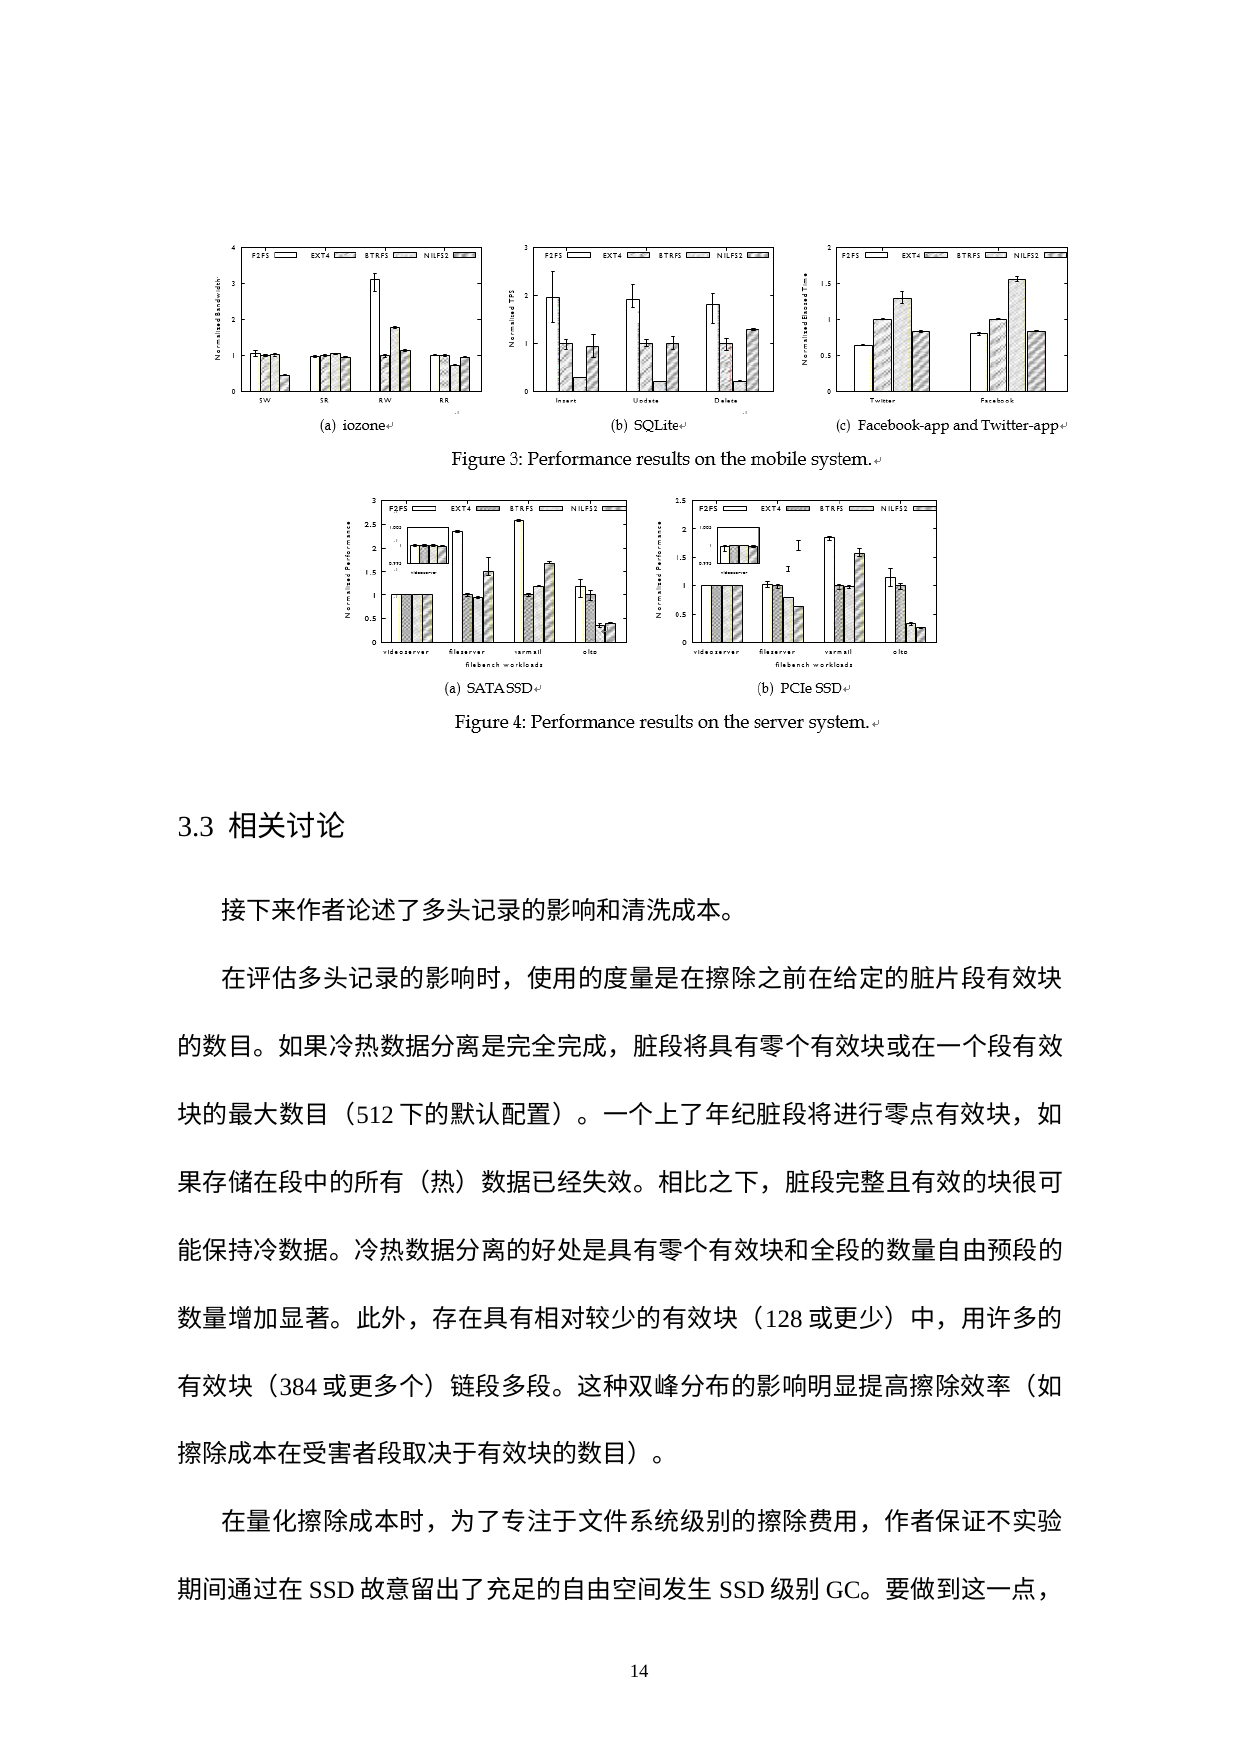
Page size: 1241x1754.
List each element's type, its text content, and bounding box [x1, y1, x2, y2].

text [177, 1486, 1063, 1622]
subtitle 相关讨论 [177, 179, 1063, 858]
text 接下来作者论述了多头记录的影响和清洗成本。 [177, 875, 1063, 943]
text 在评估多头记录的影响时，使用的度量是在擦除之前在给定的脏片段有效块的数目。如果冷热数据分离是完全完成，脏段将具有零个有效块或在一个段有效块的最大数目（512下的默认配置）。一个上了年纪脏段将进行零点有效块，如果存储在段中的所有（热）数据已经失效。相比之下，脏段完整且有效的块很可能保持冷数据。冷热数据分离的好处是具有零个有效块和全段的数量自由预段的数量增加显著。此外，存在具有相对较少的有效块（128或更少）中，用许多的有效块（384或更多个）链段多段。这种双峰分布的影响明显提高擦除效率（如擦除成本在受害者段取决于有效块的数目）。 [177, 943, 1063, 1486]
